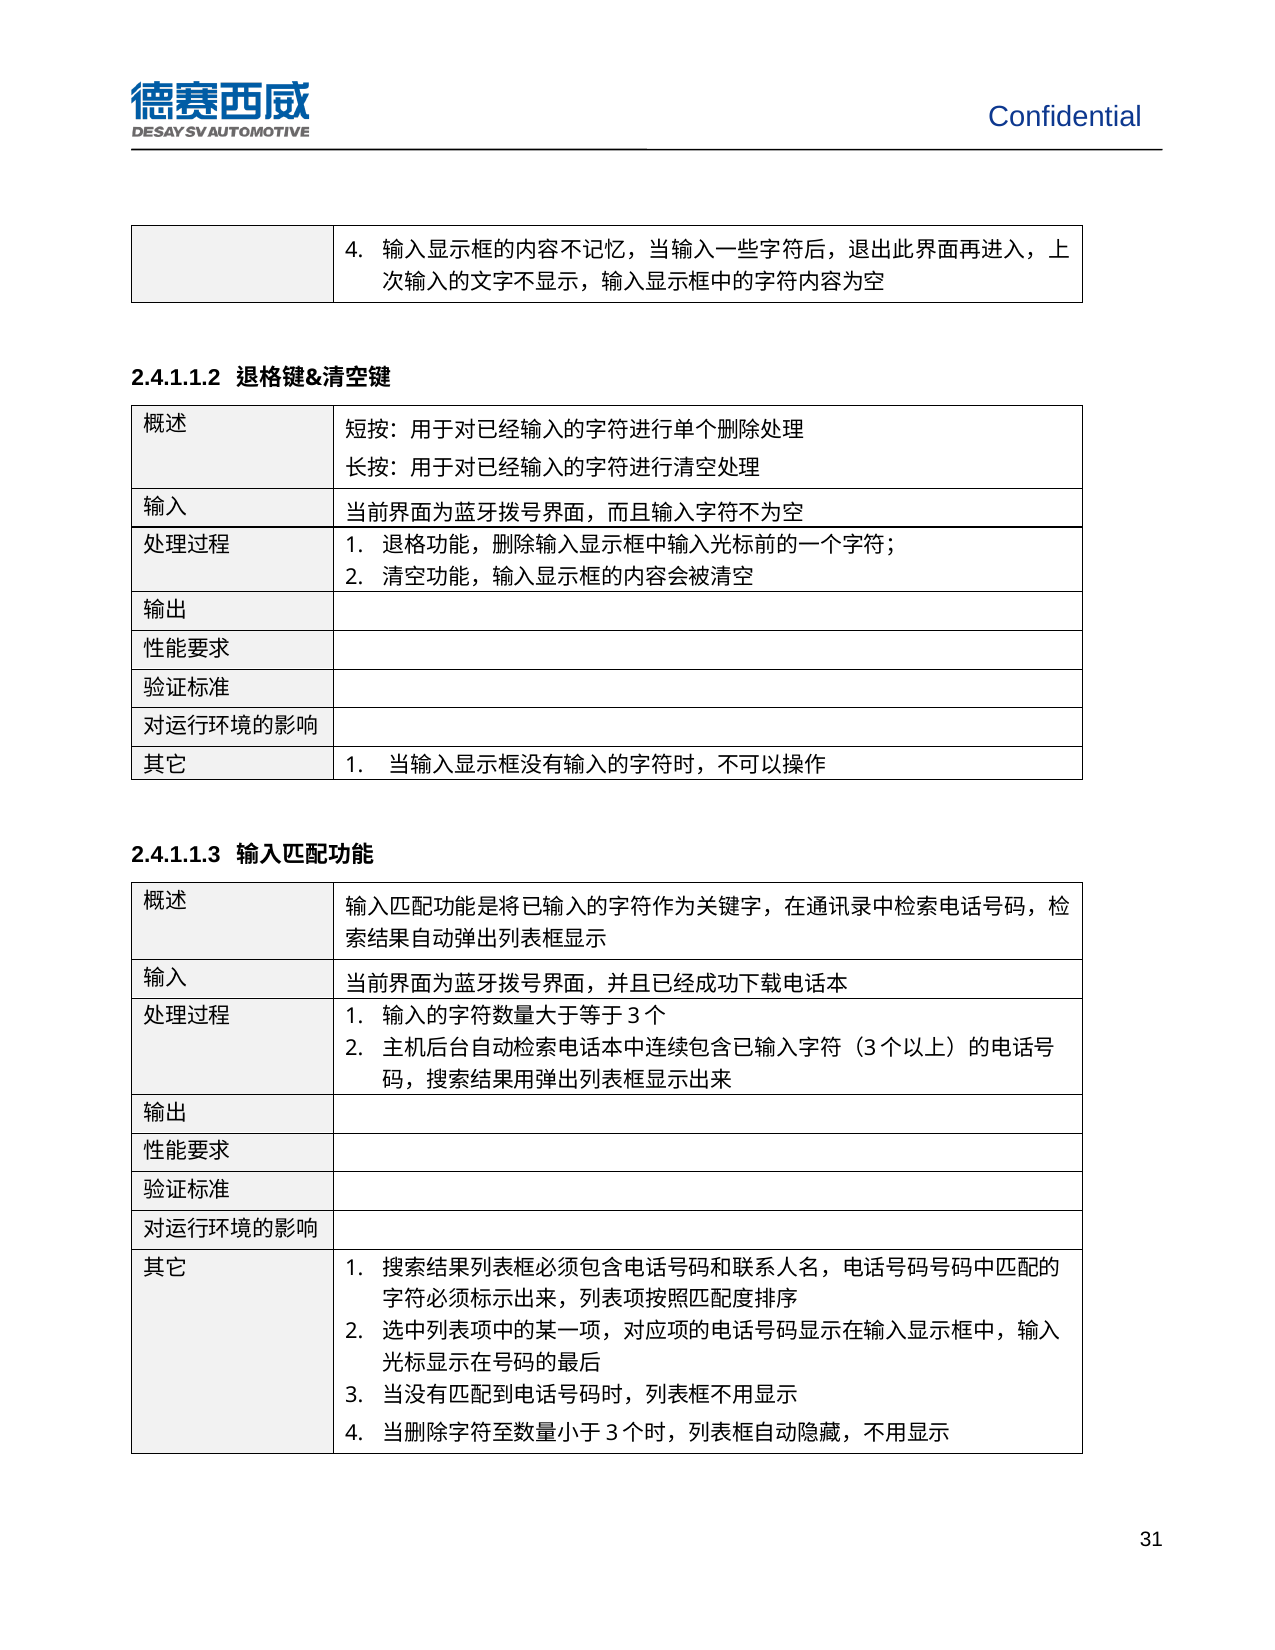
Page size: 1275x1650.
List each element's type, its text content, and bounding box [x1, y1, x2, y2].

table_cell 性能要求 [132, 1134, 333, 1171]
table_cell [334, 1211, 1082, 1249]
table_cell [334, 708, 1082, 746]
table_cell 验证标准 [132, 670, 333, 707]
table_header 输入匹配功能是将已输入的字符作为关键字，在通讯录中检索电话号码，检索结果自动弹出列表框显示 [334, 883, 1082, 959]
table_cell [334, 592, 1082, 630]
table_cell 性能要求 [132, 631, 333, 668]
picture [131, 81, 310, 137]
table_cell 当前界面为蓝牙拨号界面，而且输入字符不为空 [334, 489, 1082, 526]
table_cell 最大允许输入字符数为24个，当超过最大输入字符数量后，键盘不允许点击 输入过程中输入光标每秒闪烁一次 通过点击输入框可以移动输入光标的位置 输入显示框的内容不记忆，当输入一些字符后，退出此界面再进入，上次输入的文字不显示，输入显示框中的字符内容为空 [334, 226, 1082, 302]
table_header 概述 [132, 406, 333, 488]
table_cell [334, 1172, 1082, 1210]
table_header 概述 [132, 883, 333, 959]
table_cell 验证标准 [132, 1172, 333, 1210]
table_cell [334, 1134, 1082, 1171]
table_cell 输入 [132, 960, 333, 997]
table_cell [334, 670, 1082, 707]
table_cell 当输入显示框没有输入的字符时，不可以操作 [334, 747, 1082, 779]
table_header 短按：用于对已经输入的字符进行单个删除处理 长按：用于对已经输入的字符进行清空处理 [334, 406, 1082, 488]
subtitle 退格键&清空键 [131, 361, 1162, 392]
table_cell 输出 [132, 1095, 333, 1132]
table_cell [334, 631, 1082, 668]
table_cell 其它 [132, 226, 333, 302]
table_cell 当前界面为蓝牙拨号界面，并且已经成功下载电话本 [334, 960, 1082, 997]
table_cell 退格功能，删除输入显示框中输入光标前的一个字符； 清空功能，输入显示框的内容会被清空 [334, 528, 1082, 591]
table_cell 其它 [132, 1250, 333, 1453]
table_cell 对运行环境的影响 [132, 708, 333, 746]
table_cell 搜索结果列表框必须包含电话号码和联系人名，电话号码号码中匹配的字符必须标示出来，列表项按照匹配度排序 选中列表项中的某一项，对应项的电话号码显示在输入显示框中，输入光标显示在号码的最后 当没有匹配到电话号码时，列表框不用显示 当删除字符至数量小于3个时，列表框自动隐藏，不用显示 [334, 1250, 1082, 1453]
table_cell 对运行环境的影响 [132, 1211, 333, 1249]
table_cell 输入 [132, 489, 333, 526]
table_cell 输入的字符数量大于等于3个 主机后台自动检索电话本中连续包含已输入字符（3个以上）的电话号码，搜索结果用弹出列表框显示出来 [334, 999, 1082, 1094]
table_cell 其它 [132, 747, 333, 779]
subtitle 输入匹配功能 [131, 838, 1162, 869]
table_cell [334, 1095, 1082, 1132]
table_cell 处理过程 [132, 999, 333, 1094]
table_cell 输出 [132, 592, 333, 630]
table_cell 处理过程 [132, 528, 333, 591]
